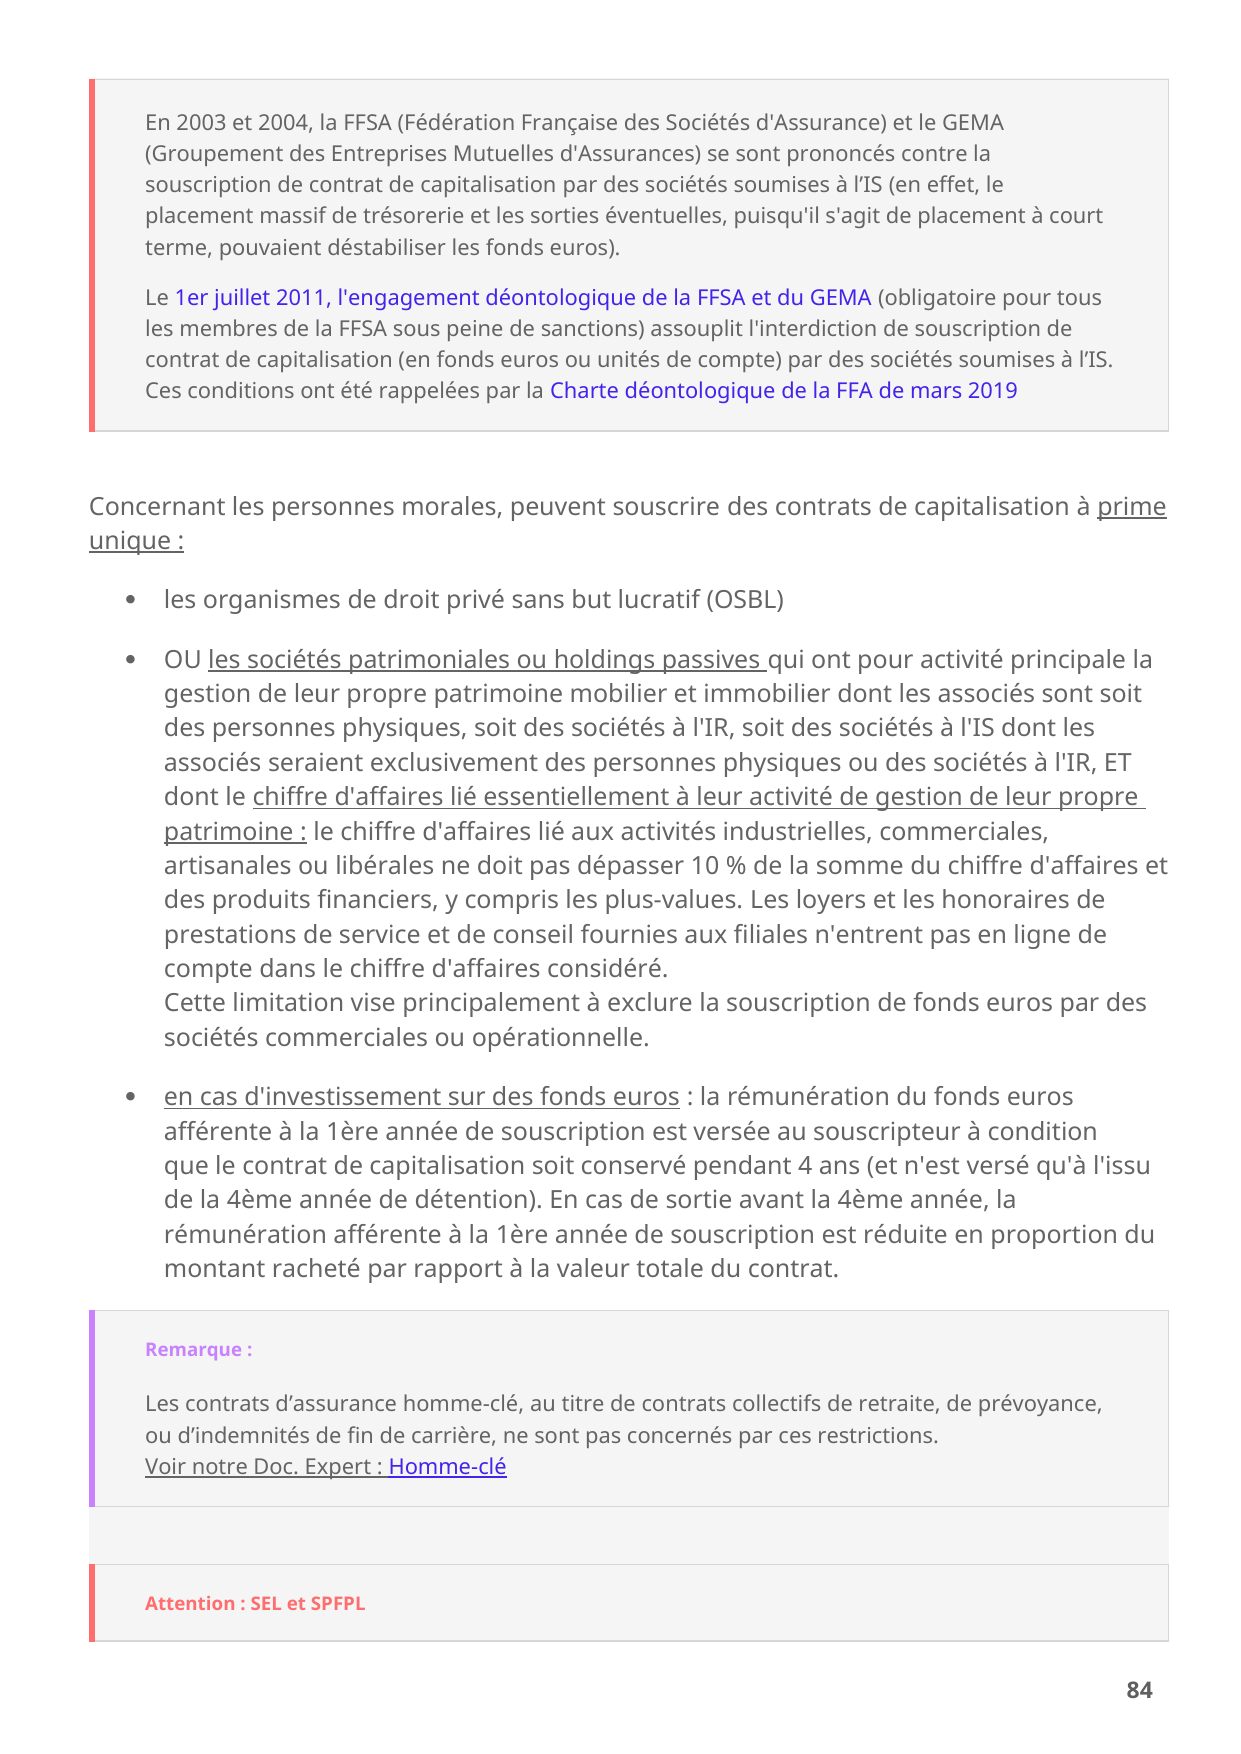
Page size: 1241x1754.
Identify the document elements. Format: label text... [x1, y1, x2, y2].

text Concernant les personnes morales, peuvent souscrire des contrats de capitalisation à prime unique : [89, 488, 1169, 557]
text En 2003 et 2004, la FFSA (Fédération Française des Sociétés d'Assurance) et le GEMA (Groupement des Entreprises Mutuelles d'Assurances) se sont prononcés contre la souscription de contrat de capitalisation par des sociétés soumises à l’IS (en effet, le placement massif de trésorerie et les sorties éventuelles, puisqu'il s'agit de placement à court terme, pouvaient déstabiliser les fonds euros). [95, 80, 1168, 253]
title Attention : SEL et SPFPL [95, 1565, 1168, 1640]
title Remarque : [95, 1311, 1168, 1360]
list en cas d'investissement sur des fonds euros : la rémunération du fonds euros afférente à la 1ère année de souscription est versée au souscripteur à condition que le contrat de capitalisation soit conservé pendant 4 ans (et n'est versé qu'à l'issu de la 4ème année de détention). En cas de sortie avant la 4ème année, la rémunération afférente à la 1ère année de souscription est réduite en proportion du montant racheté par rapport à la valeur totale du contrat. [126, 1078, 1169, 1285]
text Le 1er juillet 2011, l'engagement déontologique de la FFSA et du GEMA (obligatoire pour tous les membres de la FFSA sous peine de sanctions) assouplit l'interdiction de souscription de contrat de capitalisation (en fonds euros ou unités de compte) par des sociétés soumises à l’IS. Ces conditions ont été rappelées par la Charte déontologique de la FFA de mars 2019 [95, 253, 1168, 430]
list les organismes de droit privé sans but lucratif (OSBL) [126, 582, 1169, 616]
list OU les sociétés patrimoniales ou holdings passives qui ont pour activité principale la gestion de leur propre patrimoine mobilier et immobilier dont les associés sont soit des personnes physiques, soit des sociétés à l'IR, soit des sociétés à l'IS dont les associés seraient exclusivement des personnes physiques ou des sociétés à l'IR, ET dont le chiffre d'affaires lié essentiellement à leur activité de gestion de leur propre patrimoine : le ​chiffre d'affaires lié aux activités industrielles, commerciales, artisanales ou libérales ne doit pas dépasser 10 % de la somme du chiffre d'affaires et des produits financiers, y compris les plus-values. Les loyers et les honoraires de prestations de service et de conseil fournies aux filiales n'entrent pas en ligne de compte dans le chiffre d'affaires considéré. Cette limitation vise principalement à exclure la souscription de fonds euros par des sociétés commerciales ou opérationnelle. [126, 641, 1169, 1053]
text Les contrats d’assurance homme-clé, au titre de contrats collectifs de retraite, de prévoyance, ou d’indemnités de fin de carrière, ne sont pas concernés par ces restrictions. Voir notre Doc. Expert : Homme-clé [95, 1360, 1168, 1506]
